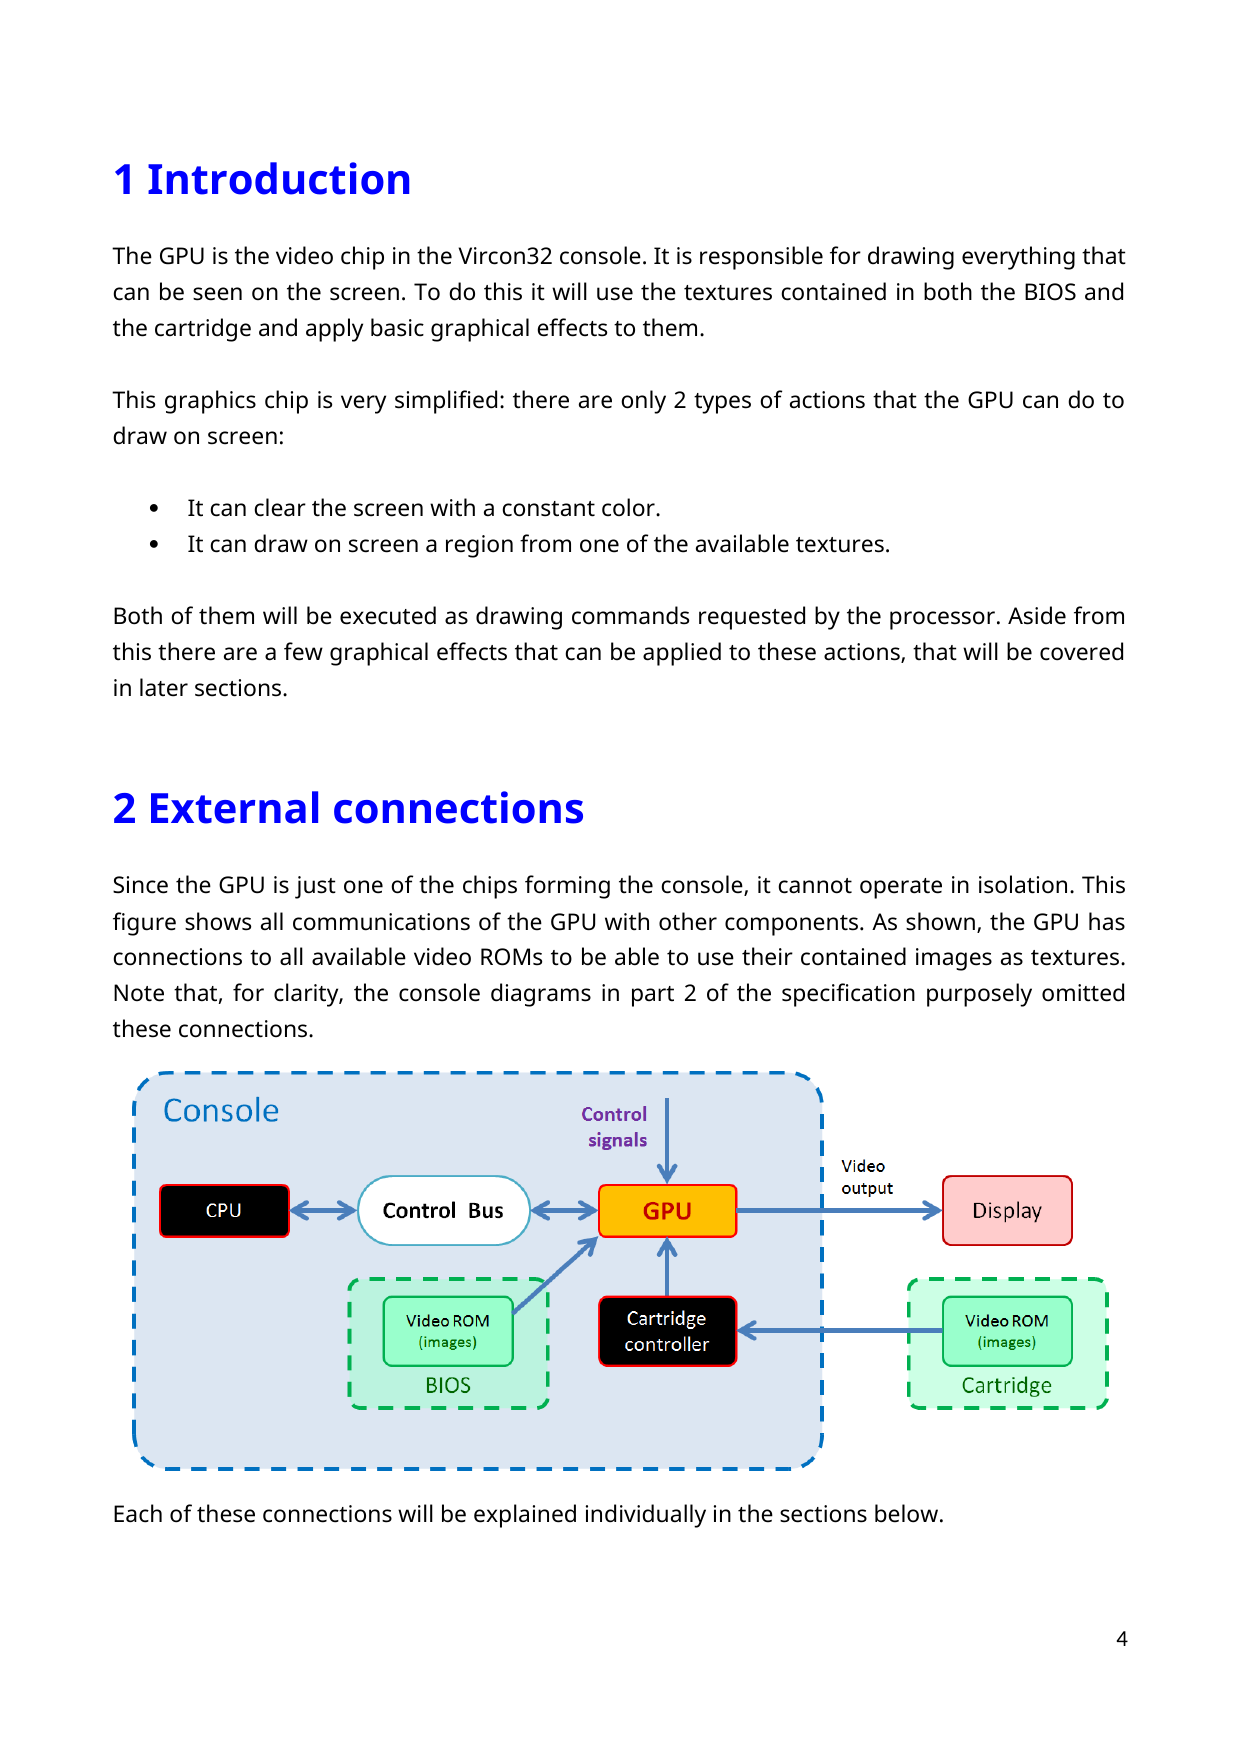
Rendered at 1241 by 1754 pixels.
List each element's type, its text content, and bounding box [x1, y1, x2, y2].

list It can draw on screen a region from one of the available textures. [150, 528, 1128, 559]
text Each of these connections will be explained individually in the sections below. [112, 1498, 1128, 1529]
picture [112, 1049, 1128, 1494]
text This graphics chip is very simplified: there are only 2 types of actions that the GPU can do to draw on screen: [112, 384, 1128, 451]
text Both of them will be executed as drawing commands requested by the processor. Aside from this there are a few graphical effects that can be applied to these actions, that will be covered in later sections. [112, 599, 1128, 703]
text Since the GPU is just one of the chips forming the console, it cannot operate in isolation. This figure shows all communications of the GPU with other components. As shown, the GPU has connections to all available video ROMs to be able to use their contained images as textures. Note that, for clarity, the console diagrams in part 2 of the specification purposely omitted these connections. [112, 869, 1128, 1044]
subtitle 1 Introduction [112, 150, 1128, 207]
text The GPU is the video chip in the Vircon32 console. It is responsible for drawing everything that can be seen on the screen. To do this it will use the textures contained in both the BIOS and the cartridge and apply basic graphical effects to them. [112, 240, 1128, 343]
subtitle 2 External connections [112, 779, 1128, 836]
list It can clear the screen with a constant color. [150, 492, 1128, 523]
